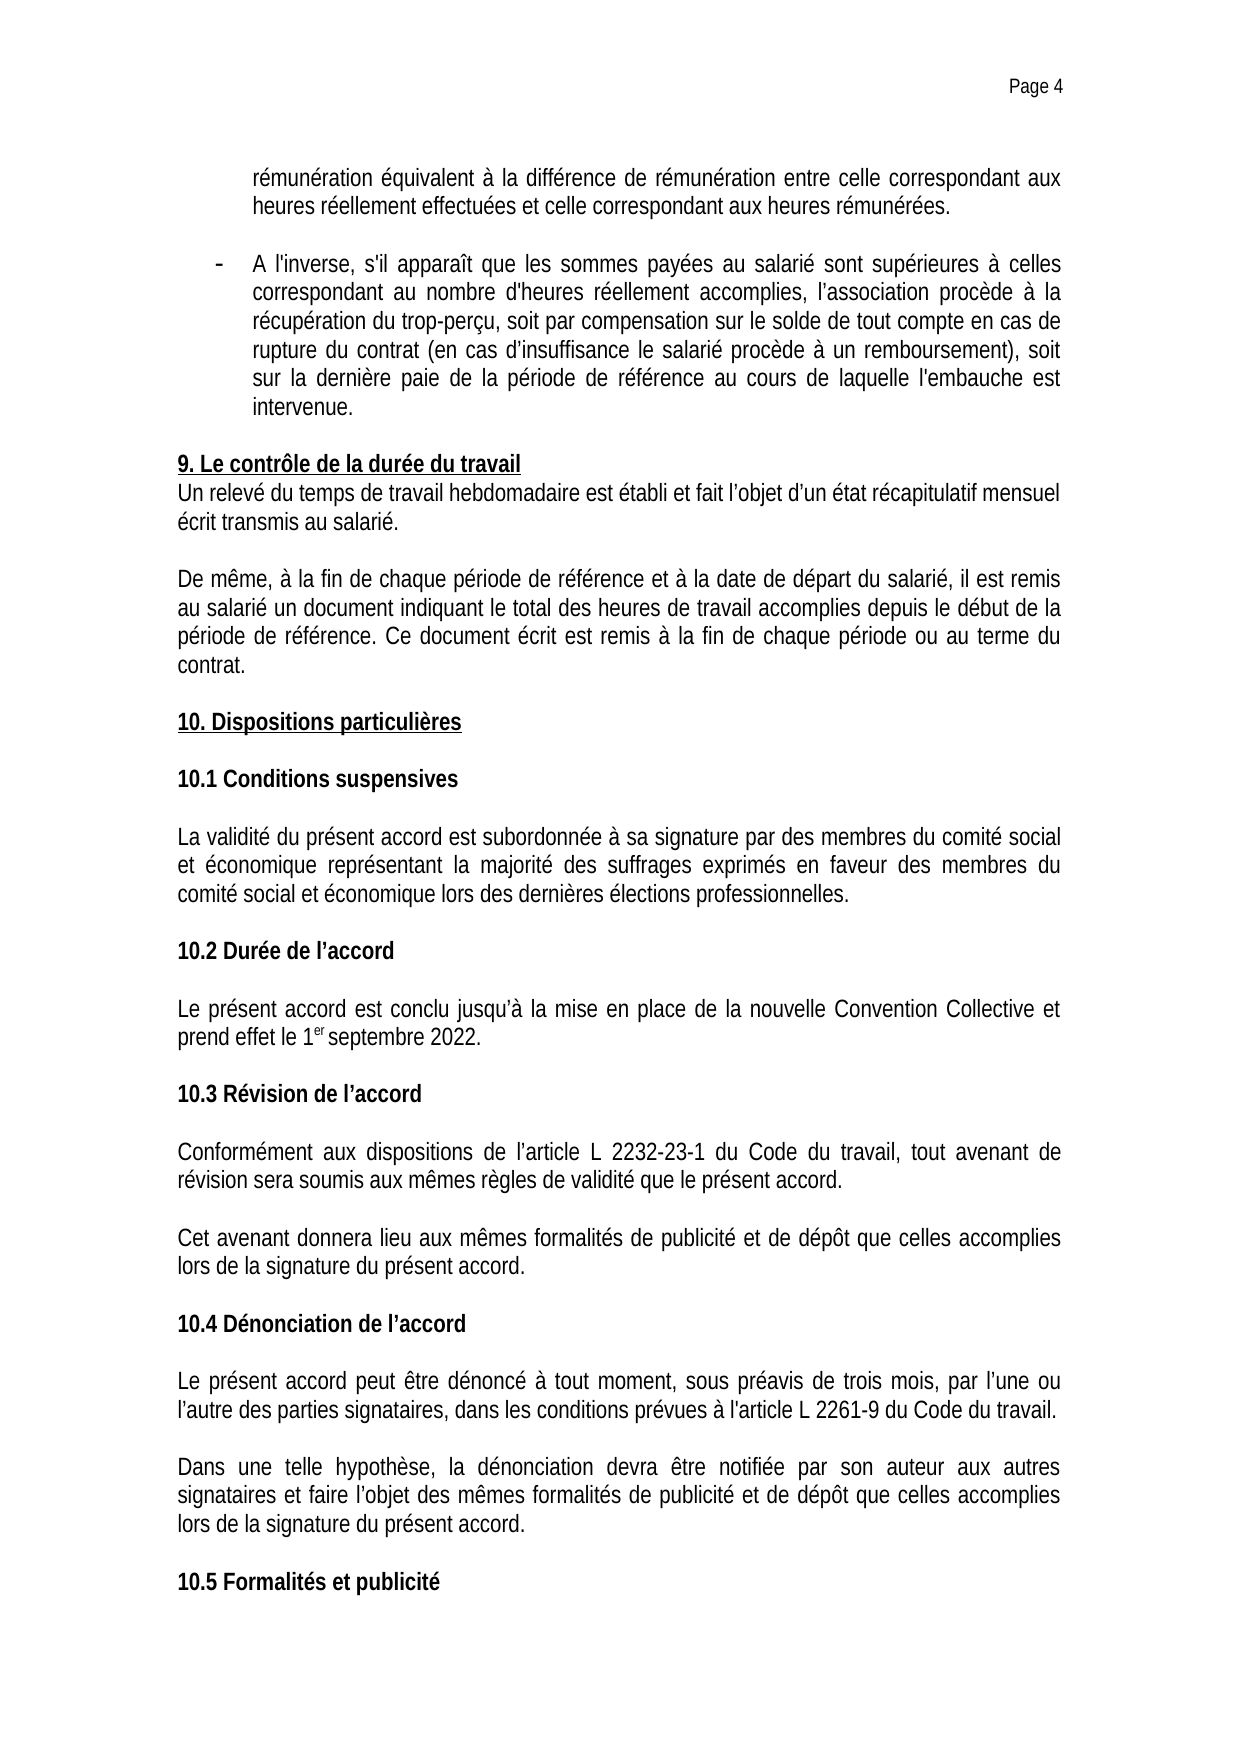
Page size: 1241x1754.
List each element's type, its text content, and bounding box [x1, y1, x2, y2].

text Un relevé du temps de travail hebdomadaire est établi et fait l’objet d’un état récapitulatif mensuel écrit transmis au salarié. [177, 478, 1063, 535]
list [215, 163, 1063, 220]
text 10.5 Formalités et publicité [177, 1566, 1063, 1595]
text 10.3 Révision de l’accord [177, 1079, 1063, 1108]
list A l'inverse, s'il apparaît que les sommes payées au salarié sont supérieures à celles correspondant au nombre d'heures réellement accomplies, l’association procède à la récupération du trop-perçu, soit par compensation sur le solde de tout compte en cas de rupture du contrat (en cas d’insuffisance le salarié procède à un remboursement), soit sur la dernière paie de la période de référence au cours de laquelle l'embauche est intervenue. [215, 248, 1063, 421]
text 10.1 Conditions suspensives [177, 764, 1063, 793]
text 9. Le contrôle de la durée du travail [177, 449, 1063, 478]
text Le présent accord est conclu jusqu’à la mise en place de la nouvelle Convention Collective et prend effet le 1er septembre 2022. [177, 993, 1063, 1051]
text Dans une telle hypothèse, la dénonciation devra être notifiée par son auteur aux autres signataires et faire l’objet des mêmes formalités de publicité et de dépôt que celles accomplies lors de la signature du présent accord. [177, 1452, 1063, 1538]
text Conformément aux dispositions de l’article L 2232-23-1 du Code du travail, tout avenant de révision sera soumis aux mêmes règles de validité que le présent accord. [177, 1137, 1063, 1194]
text Le présent accord peut être dénoncé à tout moment, sous préavis de trois mois, par l’une ou l’autre des parties signataires, dans les conditions prévues à l'article L 2261-9 du Code du travail. [177, 1366, 1063, 1423]
text 10. Dispositions particulières [177, 707, 1063, 736]
text 10.4 Dénonciation de l’accord [177, 1309, 1063, 1337]
text Cet avenant donnera lieu aux mêmes formalités de publicité et de dépôt que celles accomplies lors de la signature du présent accord. [177, 1223, 1063, 1280]
text La validité du présent accord est subordonnée à sa signature par des membres du comité social et économique représentant la majorité des suffrages exprimés en faveur des membres du comité social et économique lors des dernières élections professionnelles. [177, 822, 1063, 908]
text De même, à la fin de chaque période de référence et à la date de départ du salarié, il est remis au salarié un document indiquant le total des heures de travail accomplies depuis le début de la période de référence. Ce document écrit est remis à la fin de chaque période ou au terme du contrat. [177, 564, 1063, 678]
text 10.2 Durée de l’accord [177, 936, 1063, 965]
